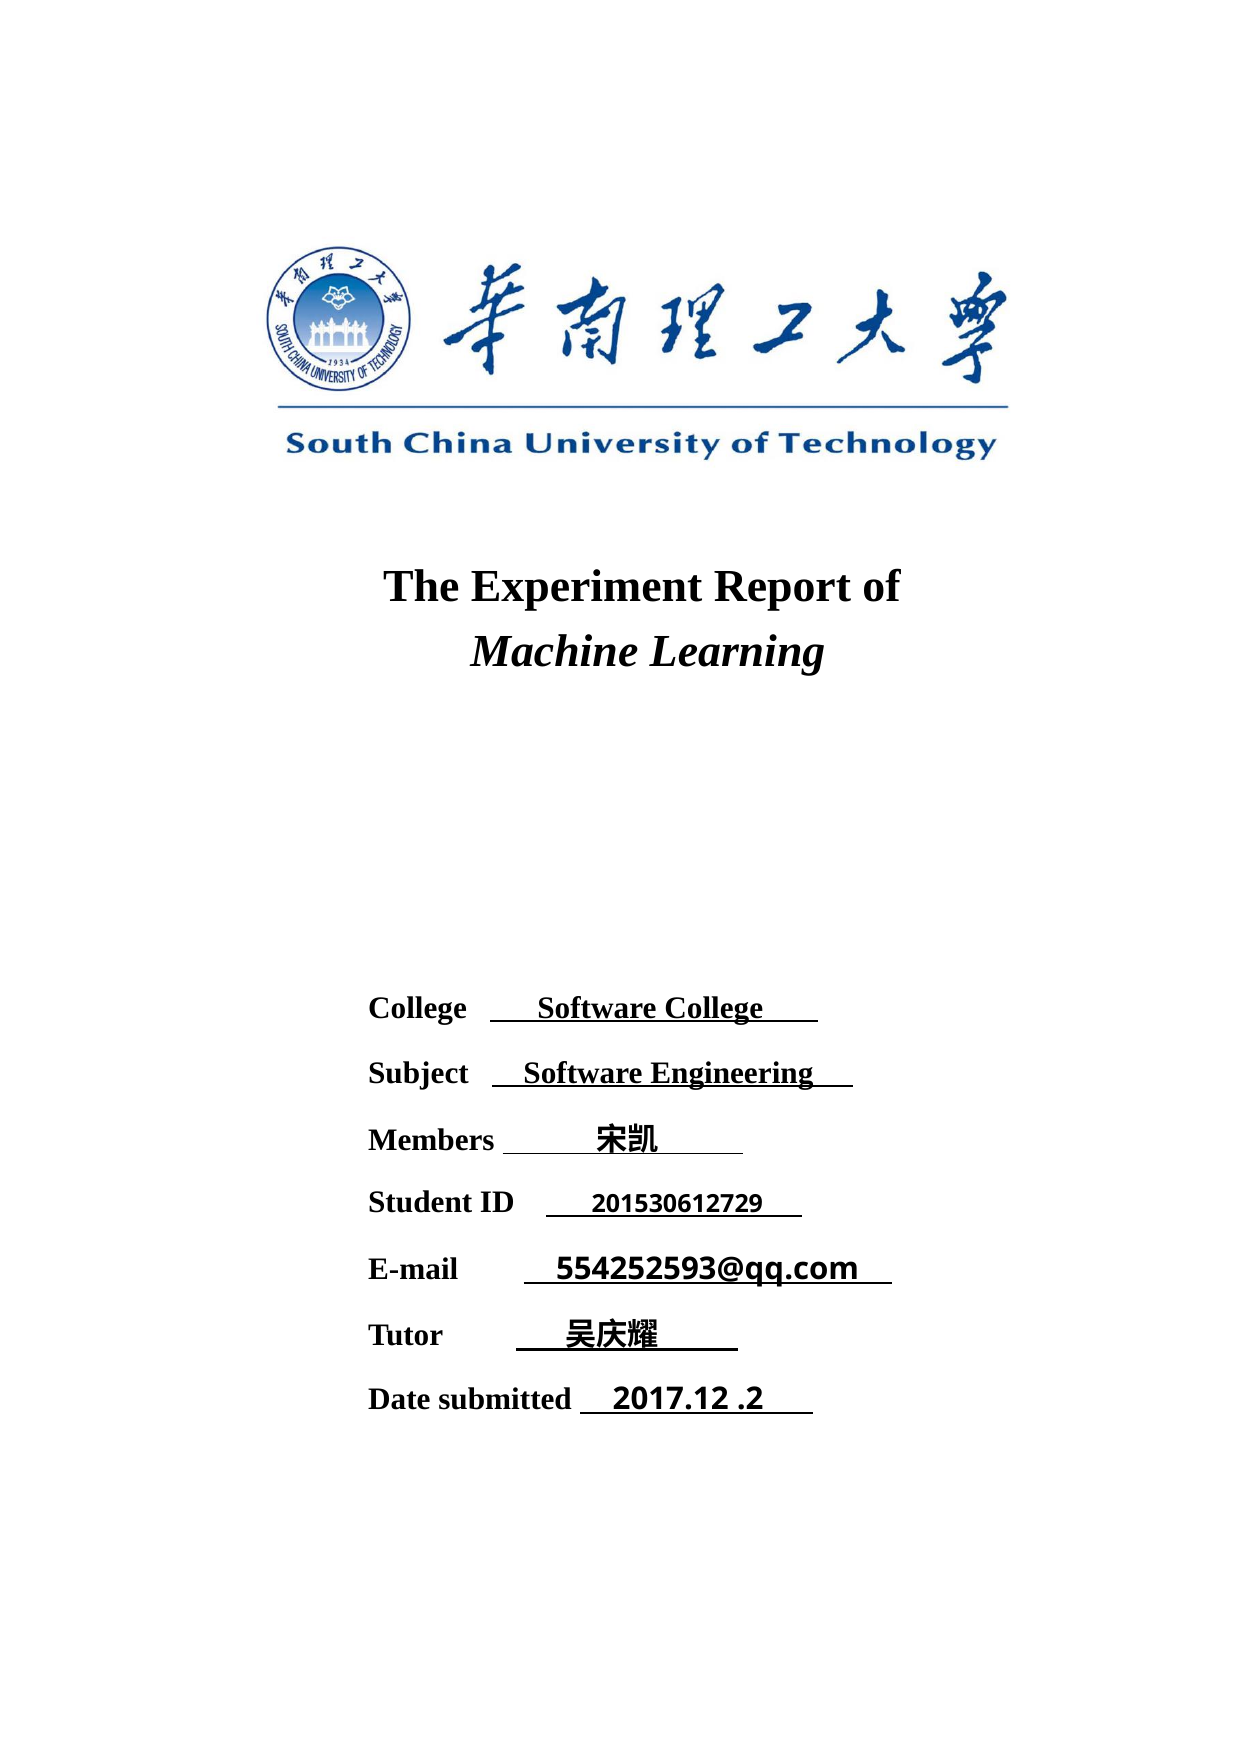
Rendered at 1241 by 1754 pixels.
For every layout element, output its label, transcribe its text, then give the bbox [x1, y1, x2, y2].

text College Software College [187, 974, 1053, 1039]
text Machine Learning [187, 617, 1053, 682]
text Date submitted 2017.12 .2 [187, 1364, 1053, 1429]
picture [256, 227, 1028, 470]
text The Experiment Report of [187, 552, 1053, 617]
text Members 宋凯 [187, 1104, 1053, 1169]
text Tutor 吴庆耀 [187, 1299, 1053, 1364]
text E-mail 554252593@qq.com [187, 1234, 1053, 1299]
text Subject Software Engineering [187, 1039, 1053, 1104]
text Student ID 201530612729 [187, 1169, 1053, 1234]
